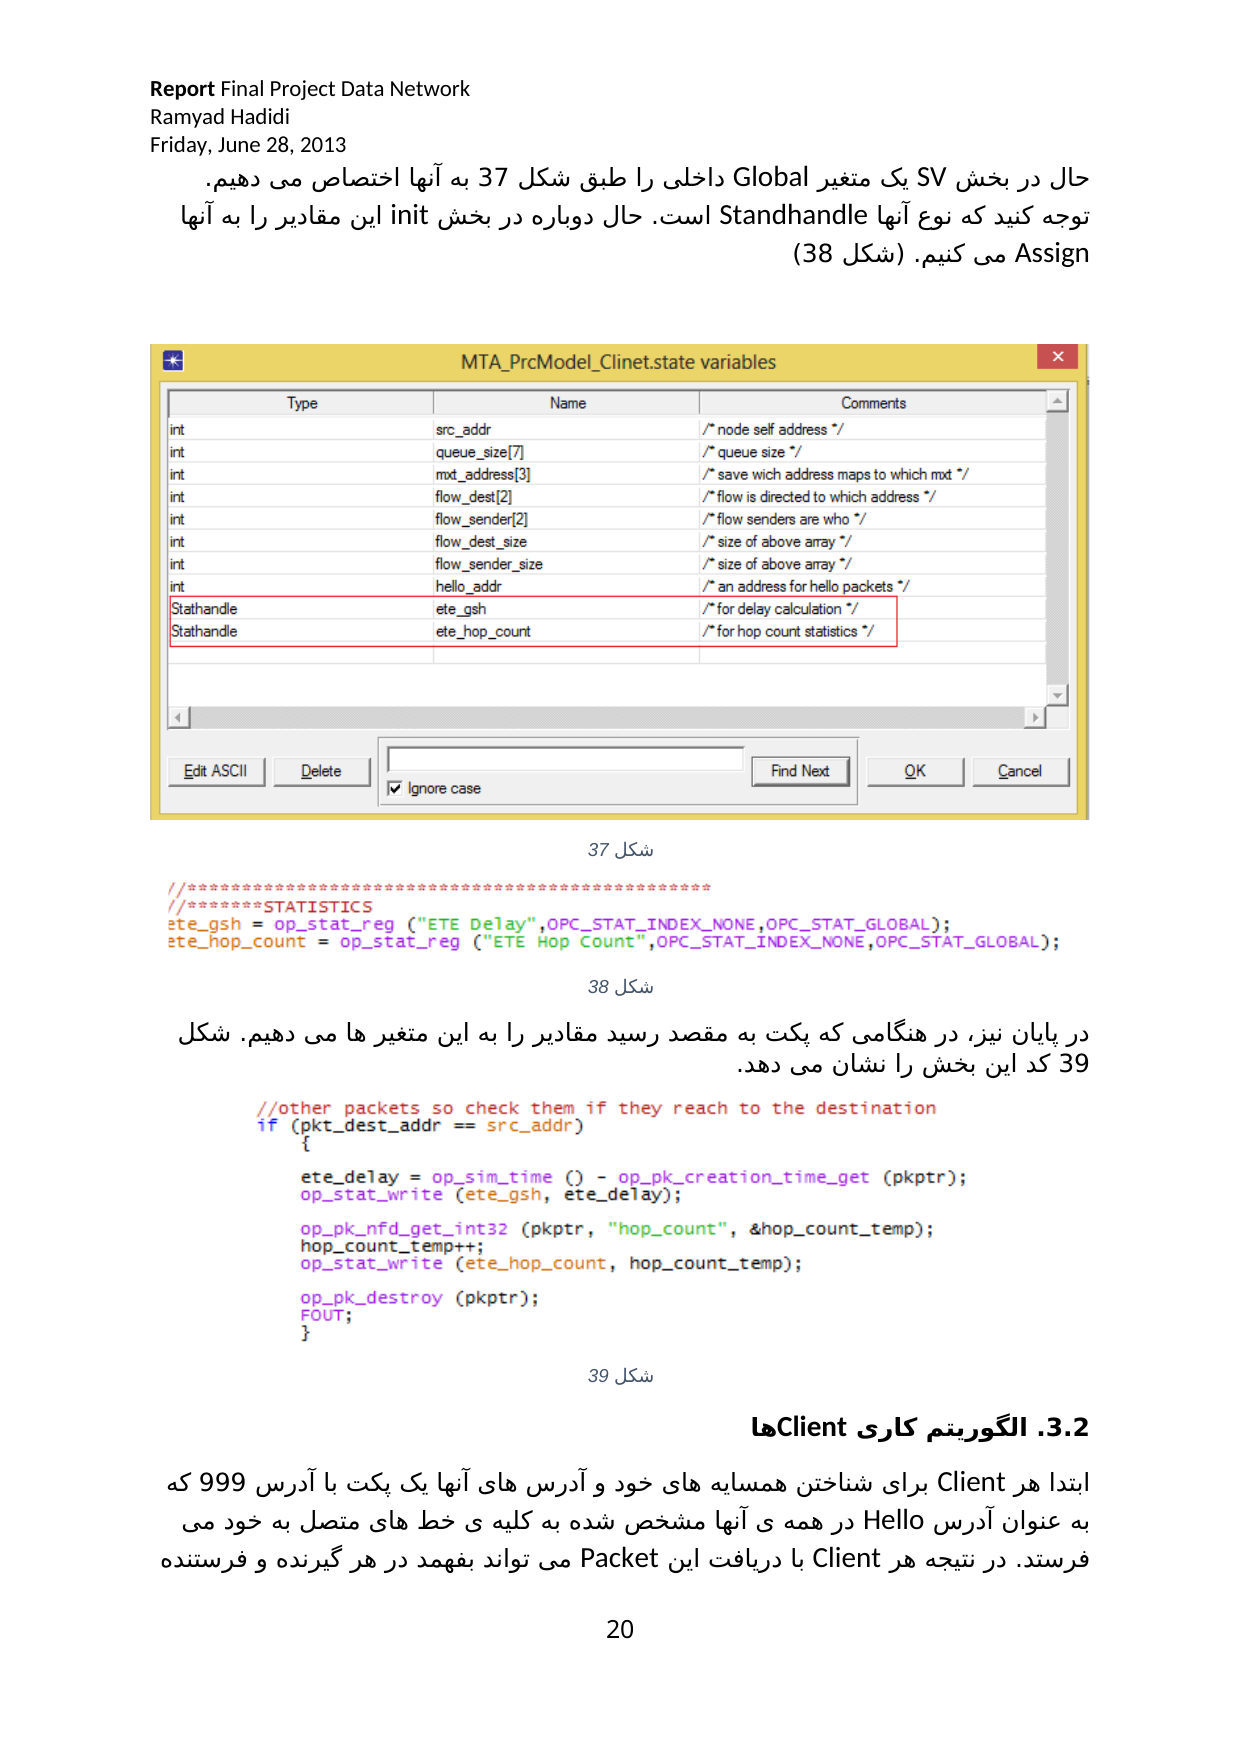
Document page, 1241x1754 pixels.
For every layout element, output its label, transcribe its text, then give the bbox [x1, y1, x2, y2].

text شکل 38 [150, 976, 1090, 997]
picture [168, 881, 1072, 957]
text شکل 39 [150, 1365, 1090, 1387]
text حال در بخش SV یک متغیر Global داخلی را طبق شکل 37 به آنها اختصاص می دهیم. توجه کنید که نوع آنها Standhandle است. حال دوباره در بخش init این مقادیر را به آنها Assign می کنیم. (شکل 38) [150, 158, 1090, 270]
text در پایان نیز، در هنگامی که پکت به مقصد رسید مقادیر را به این متغیر ها می دهیم. شکل 39 کد این بخش را نشان می دهد. [150, 1018, 1090, 1078]
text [150, 1463, 1090, 1574]
picture [150, 344, 1090, 820]
picture [256, 1097, 984, 1346]
text 3.2. الگوریتم کاری Clientها [150, 1408, 1090, 1443]
text شکل 37 [150, 839, 1090, 860]
